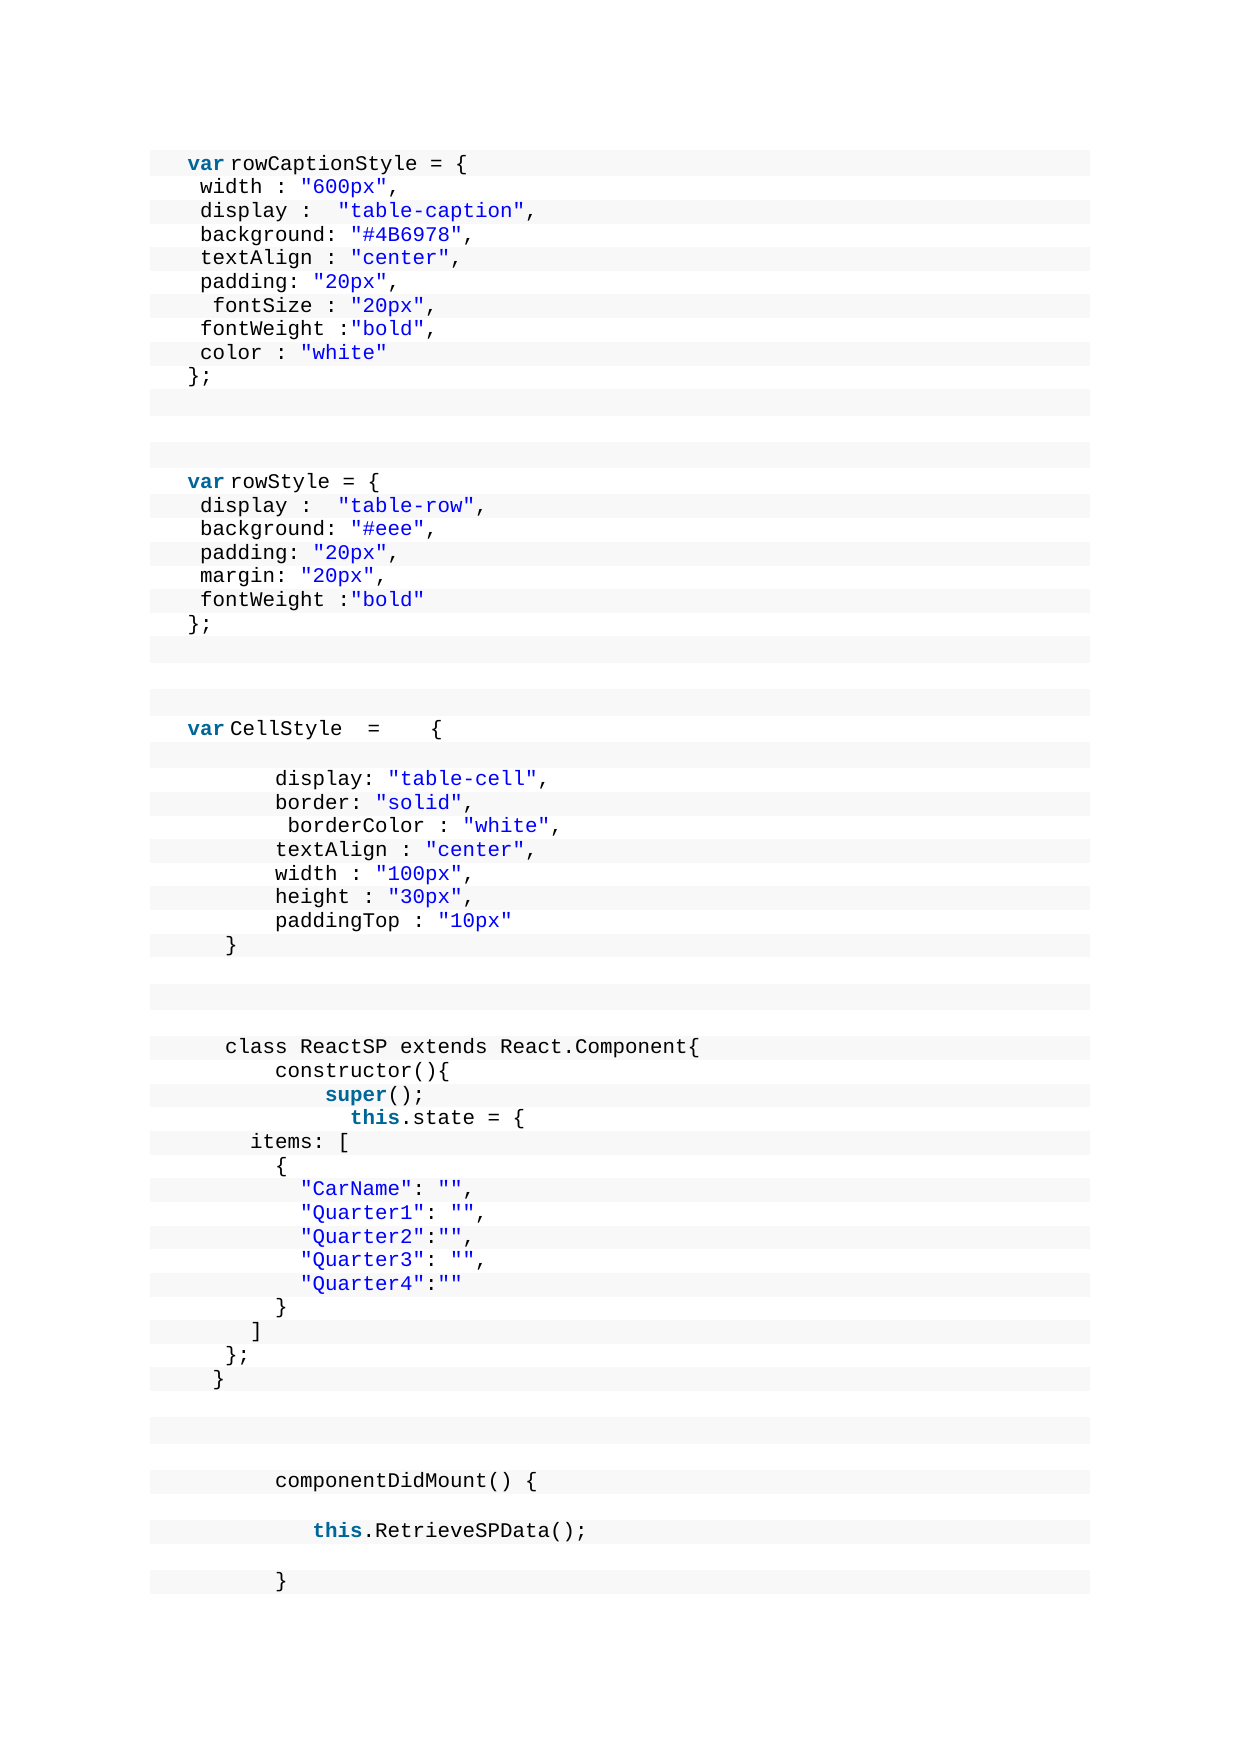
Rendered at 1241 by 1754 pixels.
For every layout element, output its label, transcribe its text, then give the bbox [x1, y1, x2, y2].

text var rowCaptionStyle = { [150, 150, 1090, 176]
text textAlign : "center", [150, 247, 1090, 271]
text borderColor : "white", [150, 816, 1090, 839]
text var rowStyle = { [150, 468, 1090, 494]
text } [150, 1297, 1090, 1320]
text width : "100px", [150, 863, 1090, 886]
text display : "table-caption", [150, 200, 1090, 224]
text fontWeight :"bold", [150, 318, 1090, 342]
text textAlign : "center", [150, 839, 1090, 863]
text fontSize : "20px", [150, 294, 1090, 318]
text paddingTop : "10px" [150, 910, 1090, 934]
text background: "#eee", [150, 518, 1090, 542]
text super(); [150, 1084, 1090, 1107]
text componentDidMount() { [150, 1470, 1090, 1494]
text "Quarter3": "", [150, 1249, 1090, 1273]
text class ReactSP extends React.Component{ [150, 1036, 1090, 1060]
text }; [150, 1344, 1090, 1367]
text }; [150, 366, 1090, 389]
text height : "30px", [150, 886, 1090, 910]
text ] [150, 1320, 1090, 1344]
text color : "white" [150, 342, 1090, 366]
text "CarName": "", [150, 1178, 1090, 1202]
text display : "table-row", [150, 494, 1090, 518]
text "Quarter1": "", [150, 1202, 1090, 1226]
text } [150, 1367, 1090, 1391]
text constructor(){ [150, 1060, 1090, 1084]
text this.state = { [150, 1107, 1090, 1131]
text } [150, 934, 1090, 957]
text { [150, 1155, 1090, 1178]
text width : "600px", [150, 176, 1090, 200]
text background: "#4B6978", [150, 224, 1090, 247]
text "Quarter4":"" [150, 1273, 1090, 1297]
text items: [ [150, 1131, 1090, 1155]
text }; [150, 613, 1090, 636]
text fontWeight :"bold" [150, 589, 1090, 613]
text border: "solid", [150, 792, 1090, 816]
text this.RetrieveSPData(); [150, 1520, 1090, 1544]
text margin: "20px", [150, 566, 1090, 589]
text var CellStyle = { [150, 716, 1090, 742]
text display: "table-cell", [150, 768, 1090, 792]
text padding: "20px", [150, 271, 1090, 294]
text } [150, 1570, 1090, 1594]
text padding: "20px", [150, 542, 1090, 566]
text "Quarter2":"", [150, 1226, 1090, 1249]
